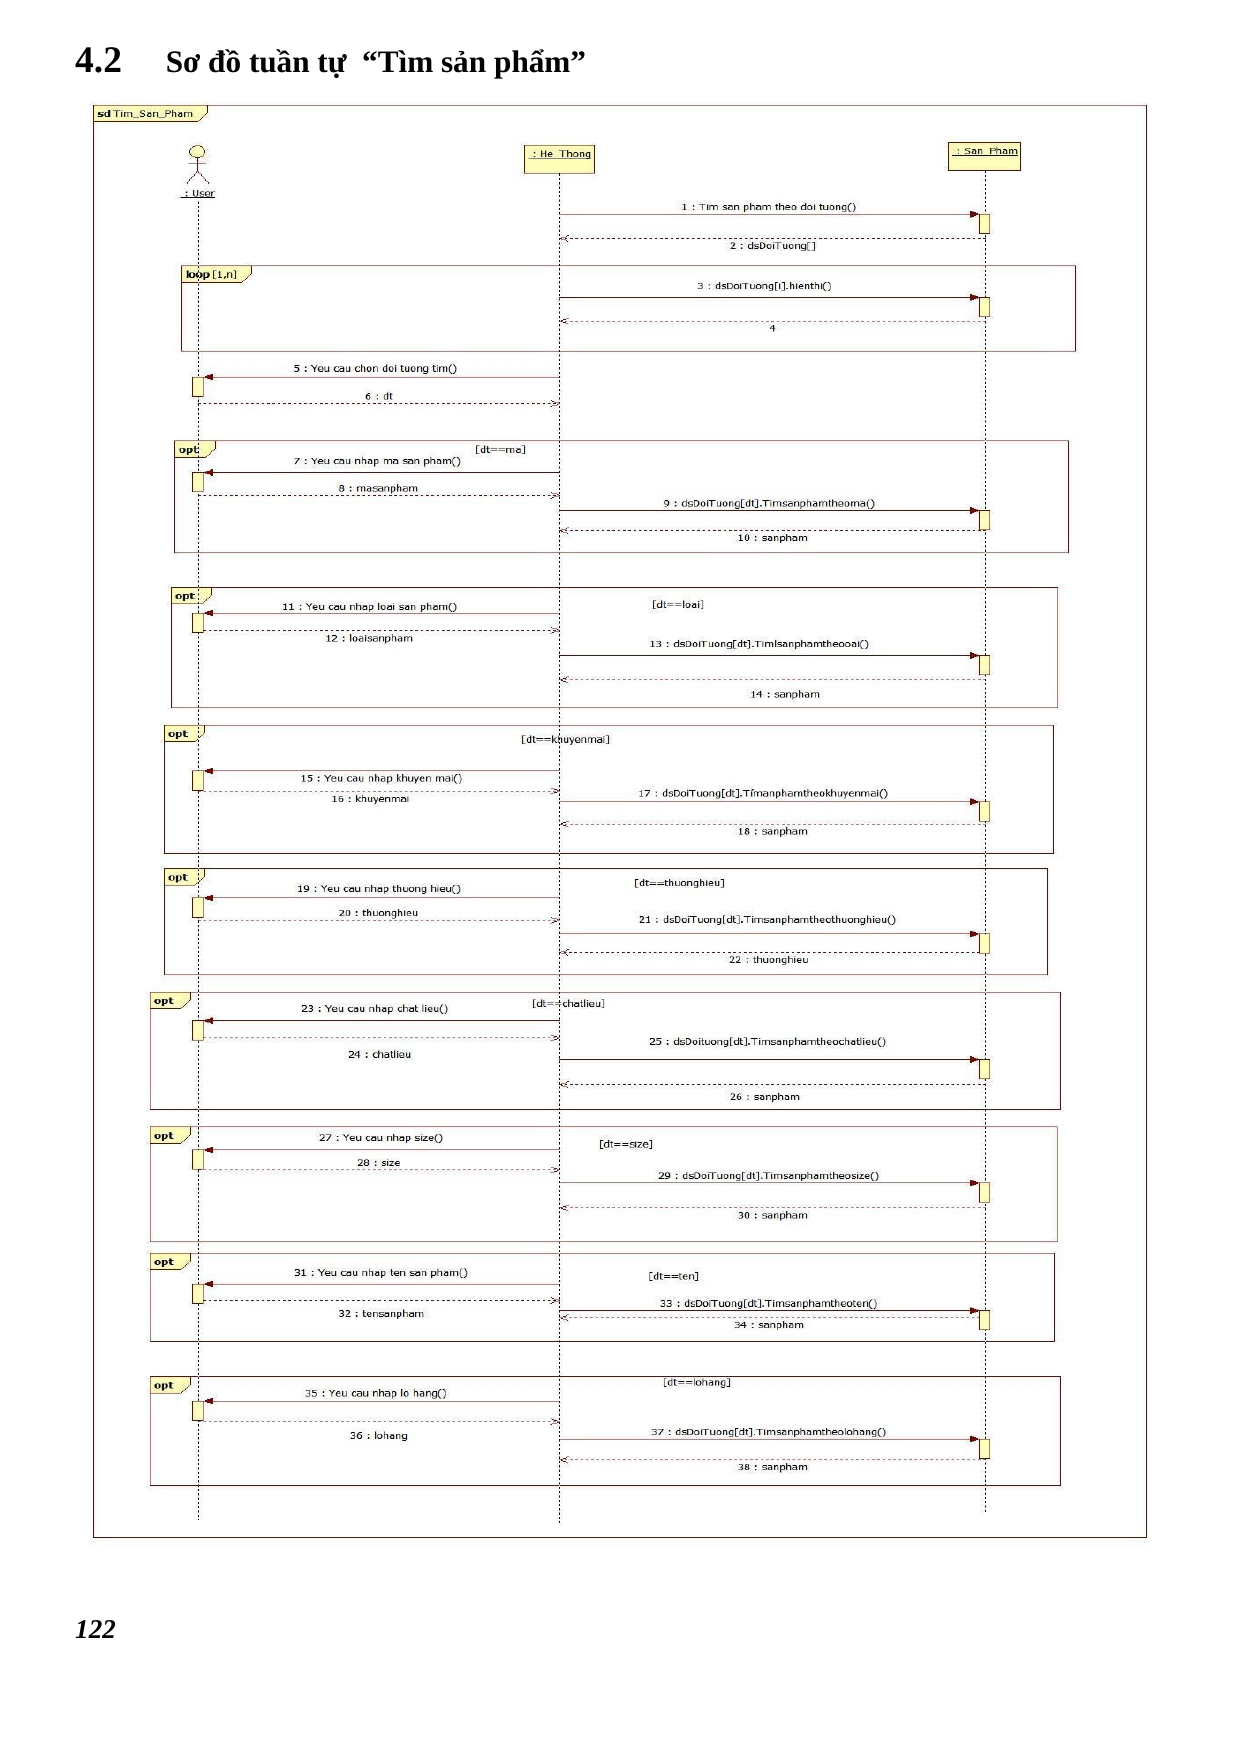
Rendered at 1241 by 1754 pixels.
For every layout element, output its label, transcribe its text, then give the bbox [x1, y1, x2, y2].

picture [75, 91, 1163, 1551]
subtitle Sơ đồ tuần tự “Tìm sản phẩm” [75, 37, 1200, 80]
